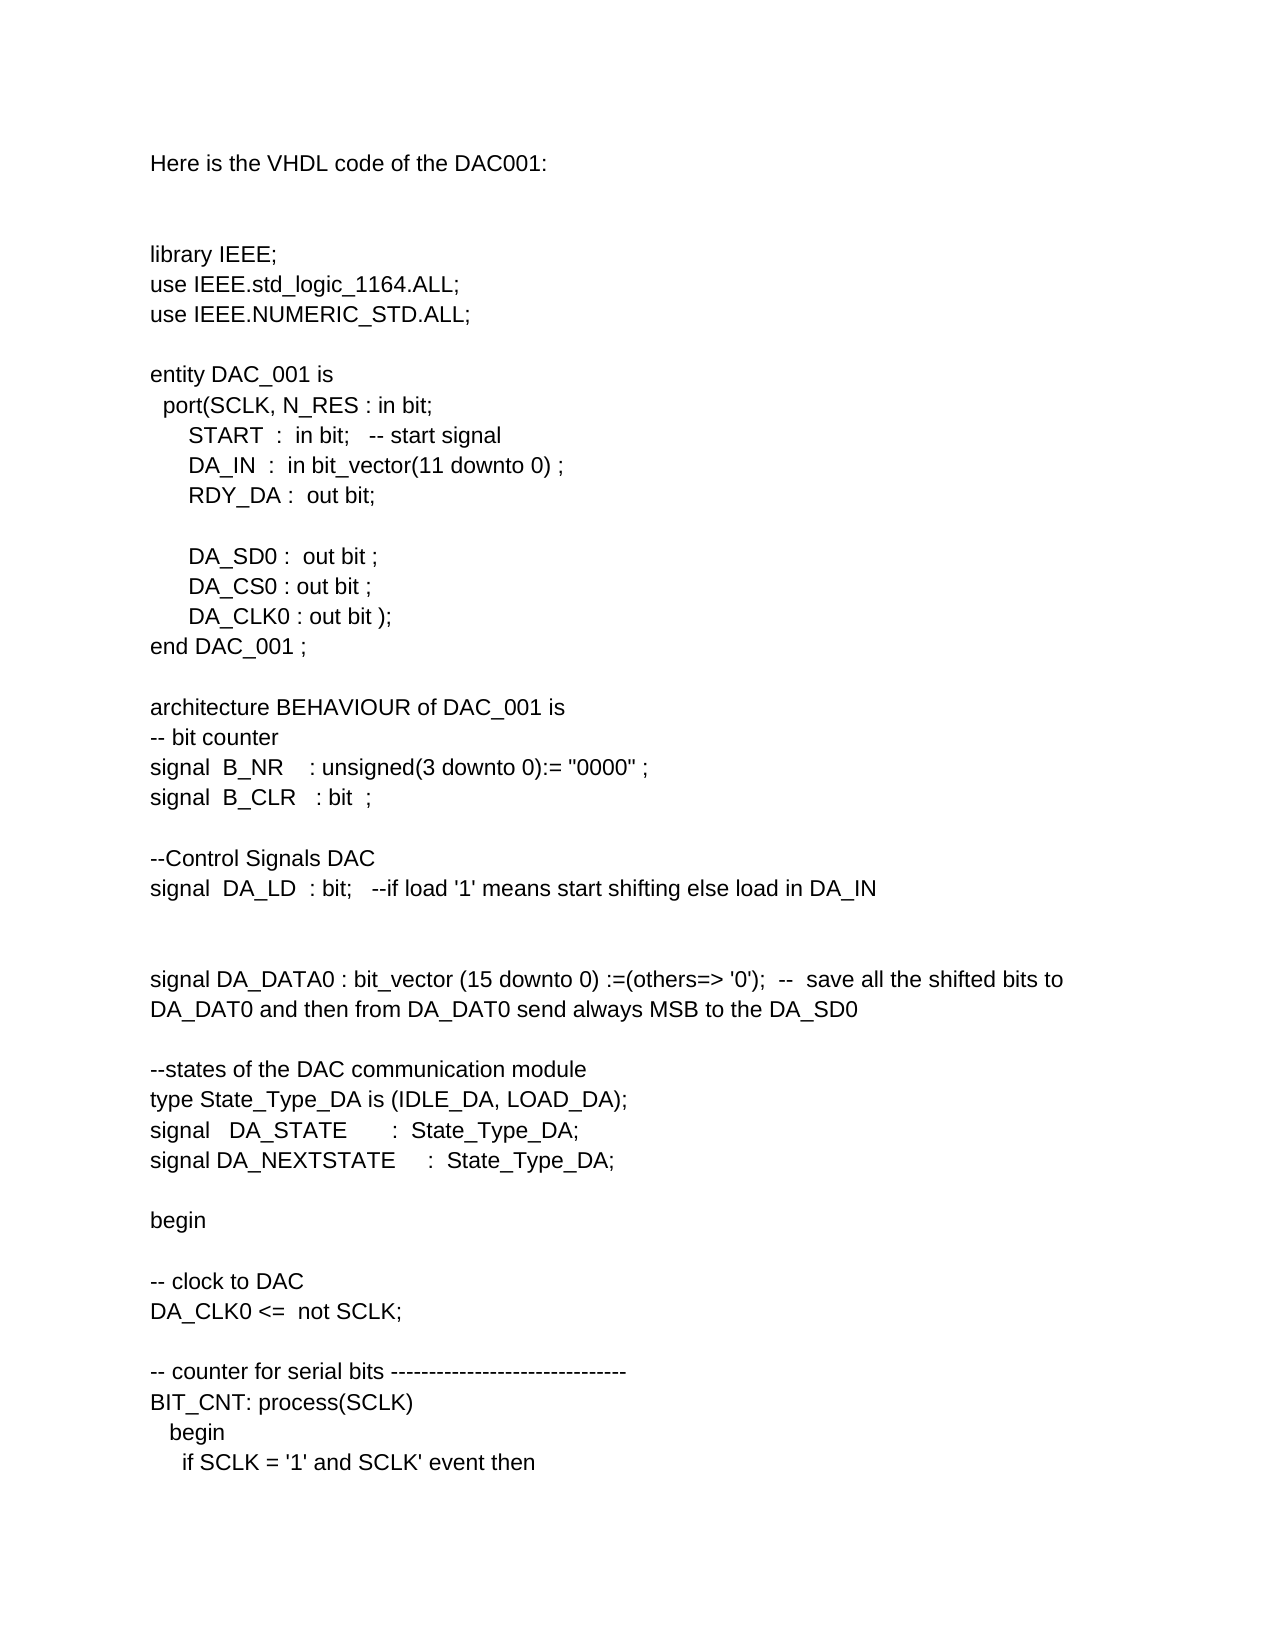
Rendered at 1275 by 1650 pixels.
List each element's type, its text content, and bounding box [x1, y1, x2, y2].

text DA_CS0 : out bit ; [150, 573, 1125, 599]
text if SCLK = '1' and SCLK' event then [150, 1449, 1125, 1475]
text use IEEE.NUMERIC_STD.ALL; [150, 301, 1125, 327]
text entity DAC_001 is [150, 361, 1125, 388]
text architecture BEHAVIOUR of DAC_001 is [150, 694, 1125, 720]
text signal DA_STATE : State_Type_DA; [150, 1117, 1125, 1143]
text library IEEE; [150, 241, 1125, 267]
text Here is the VHDL code of the DAC001: [150, 150, 1125, 176]
text DA_IN : in bit_vector(11 downto 0) ; [150, 452, 1125, 478]
text signal DA_DATA0 : bit_vector (15 downto 0) :=(others=> '0'); -- save all the shifted bits to DA_DAT0 and then from DA_DAT0 send always MSB to the DA_SD0 [150, 966, 1125, 1022]
text RDY_DA : out bit; [150, 482, 1125, 509]
text DA_CLK0 <= not SCLK; [150, 1298, 1125, 1324]
text signal DA_LD : bit; --if load '1' means start shifting else load in DA_IN [150, 875, 1125, 901]
text signal B_CLR : bit ; [150, 784, 1125, 811]
text --Control Signals DAC [150, 845, 1125, 871]
text DA_CLK0 : out bit ); [150, 603, 1125, 629]
text -- clock to DAC [150, 1268, 1125, 1294]
text type State_Type_DA is (IDLE_DA, LOAD_DA); [150, 1086, 1125, 1113]
text signal DA_NEXTSTATE : State_Type_DA; [150, 1147, 1125, 1173]
text port(SCLK, N_RES : in bit; [150, 392, 1125, 418]
text BIT_CNT: process(SCLK) [150, 1388, 1125, 1415]
text begin [150, 1207, 1125, 1234]
text begin [150, 1419, 1125, 1445]
text --states of the DAC communication module [150, 1056, 1125, 1083]
text -- bit counter [150, 724, 1125, 750]
text START : in bit; -- start signal [150, 422, 1125, 448]
text -- counter for serial bits ------------------------------- [150, 1358, 1125, 1385]
text end DAC_001 ; [150, 633, 1125, 660]
text use IEEE.std_logic_1164.ALL; [150, 271, 1125, 297]
text signal B_NR : unsigned(3 downto 0):= "0000" ; [150, 754, 1125, 781]
text DA_SD0 : out bit ; [150, 543, 1125, 569]
